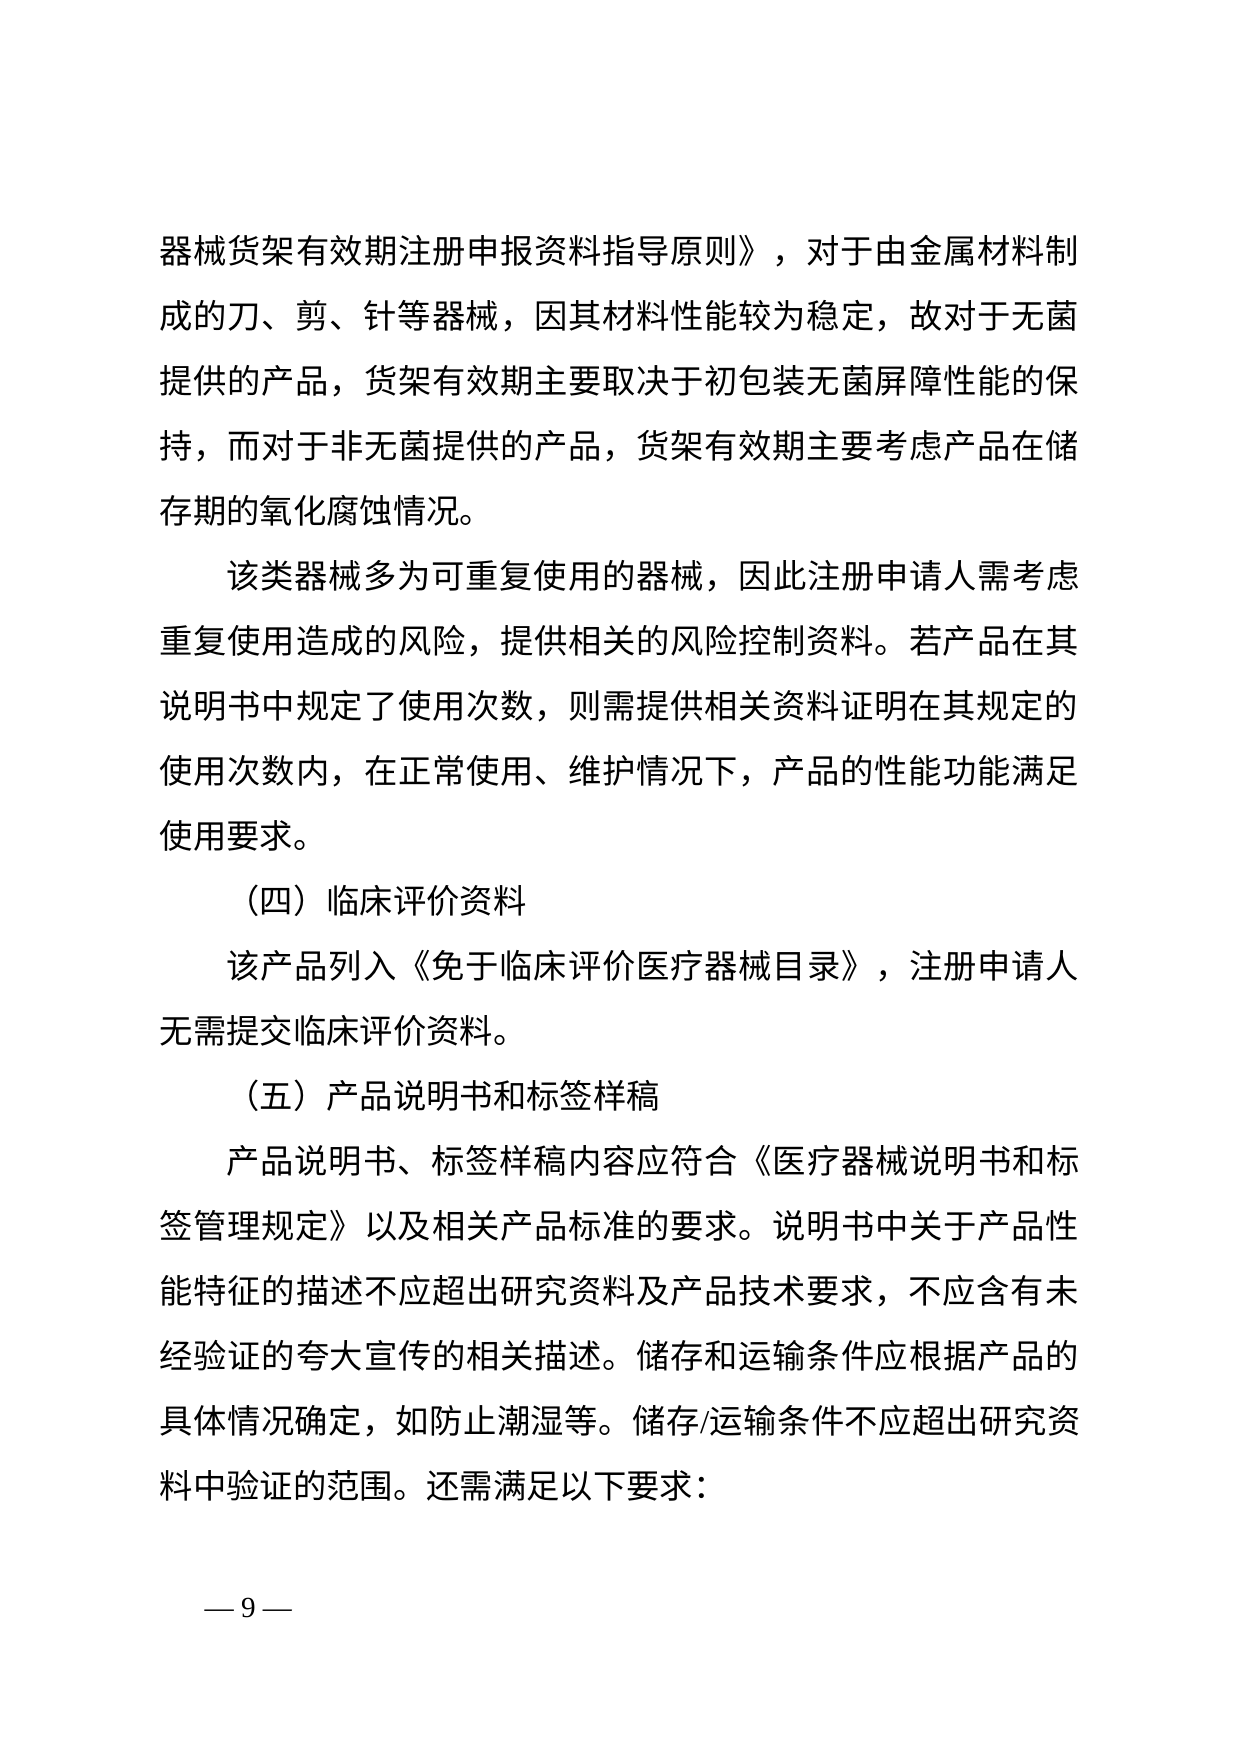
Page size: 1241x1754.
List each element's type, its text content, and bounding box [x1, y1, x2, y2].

text 该类器械多为可重复使用的器械，因此注册申请人需考虑重复使用造成的风险，提供相关的风险控制资料。若产品在其说明书中规定了使用次数，则需提供相关资料证明在其规定的使用次数内，在正常使用、维护情况下，产品的性能功能满足使用要求。 [159, 542, 1081, 867]
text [159, 217, 1081, 542]
text 该产品列入《免于临床评价医疗器械目录》，注册申请人无需提交临床评价资料。 [159, 932, 1081, 1062]
text （五）产品说明书和标签样稿 [159, 1062, 1081, 1127]
text （四）临床评价资料 [159, 867, 1081, 932]
text 产品说明书、标签样稿内容应符合《医疗器械说明书和标签管理规定》以及相关产品标准的要求。说明书中关于产品性能特征的描述不应超出研究资料及产品技术要求，不应含有未经验证的夸大宣传的相关描述。储存和运输条件应根据产品的具体情况确定，如防止潮湿等。储存/运输条件不应超出研究资料中验证的范围。还需满足以下要求： [159, 1127, 1081, 1517]
